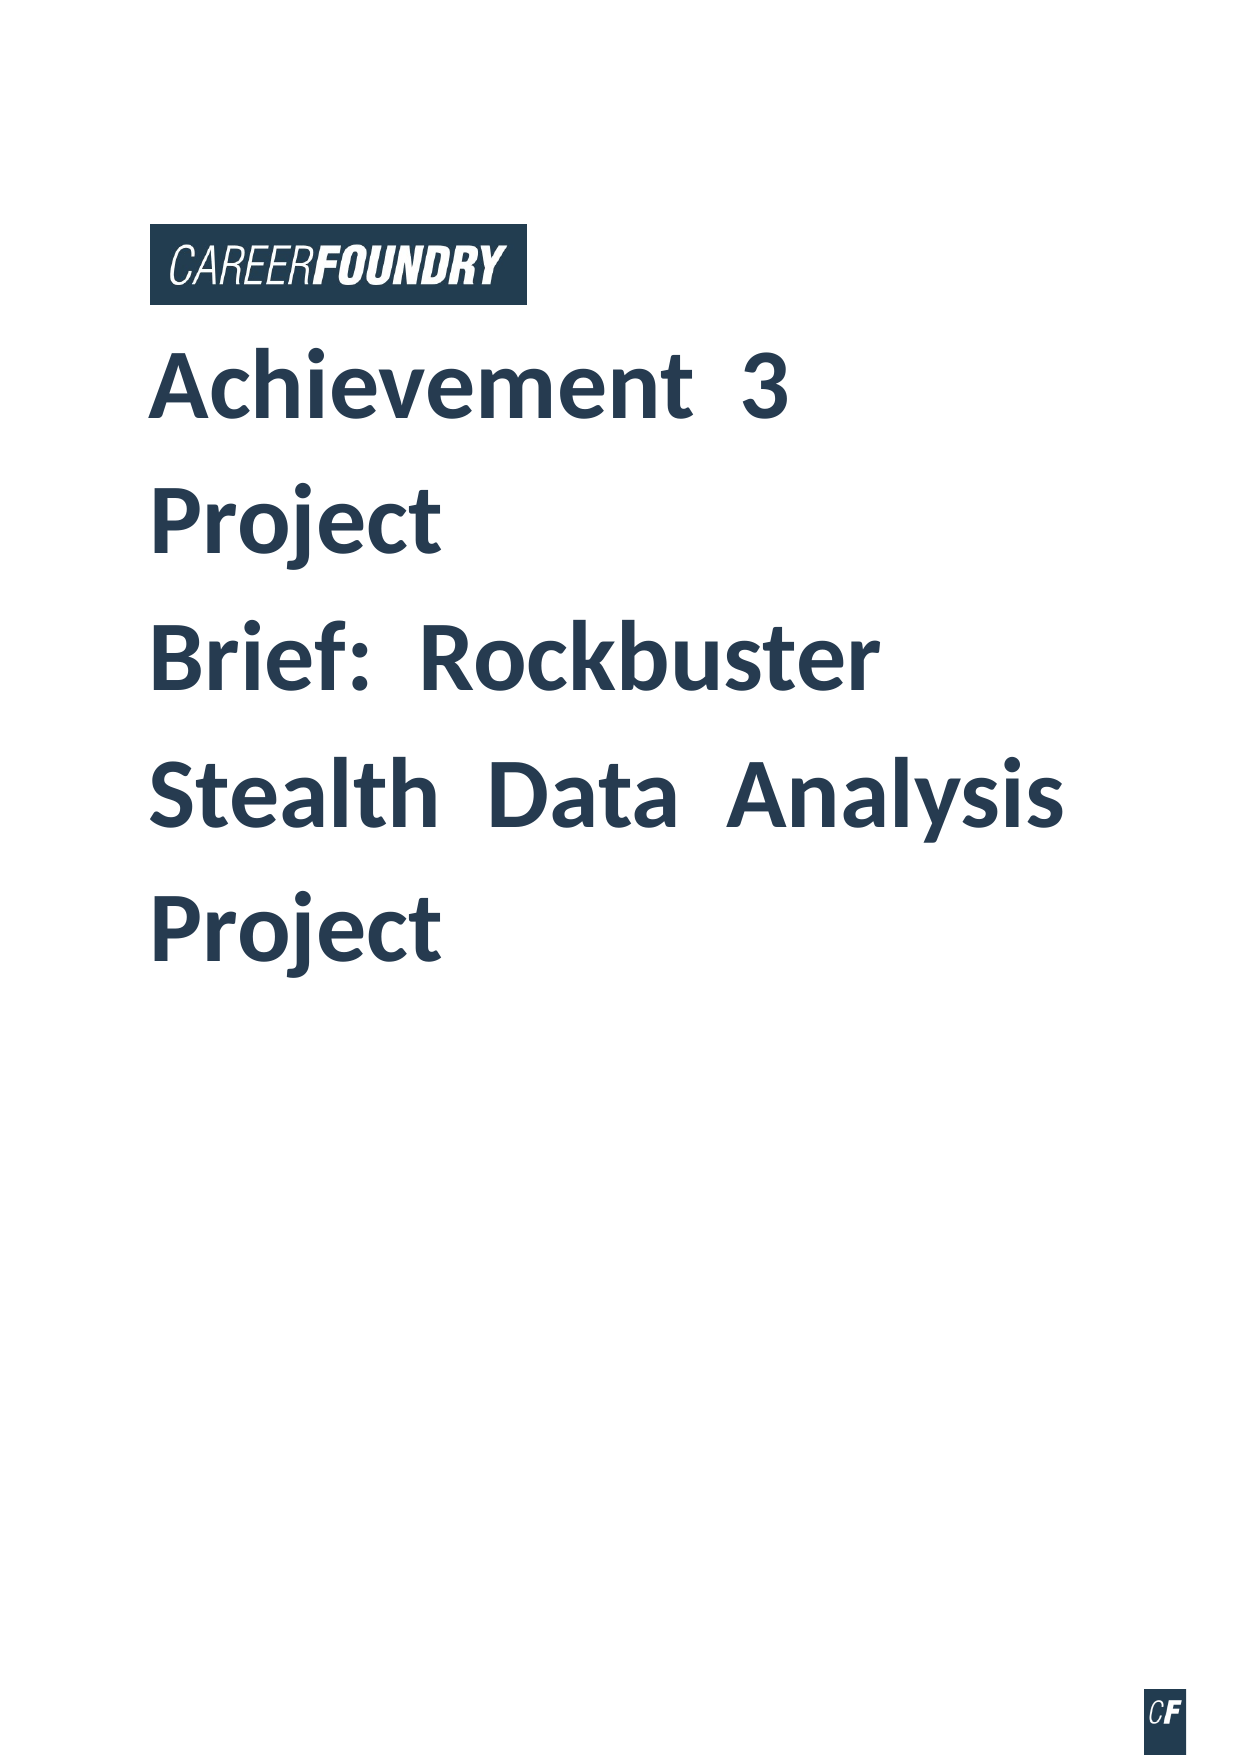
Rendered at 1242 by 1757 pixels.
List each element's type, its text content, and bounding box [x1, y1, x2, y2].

text Stealth Data Analysis Project [148, 730, 1088, 987]
picture [1143, 1688, 1187, 1755]
text Achievement 3 Project [148, 322, 1088, 578]
picture [150, 224, 527, 305]
text Brief: Rockbuster [148, 593, 1088, 715]
